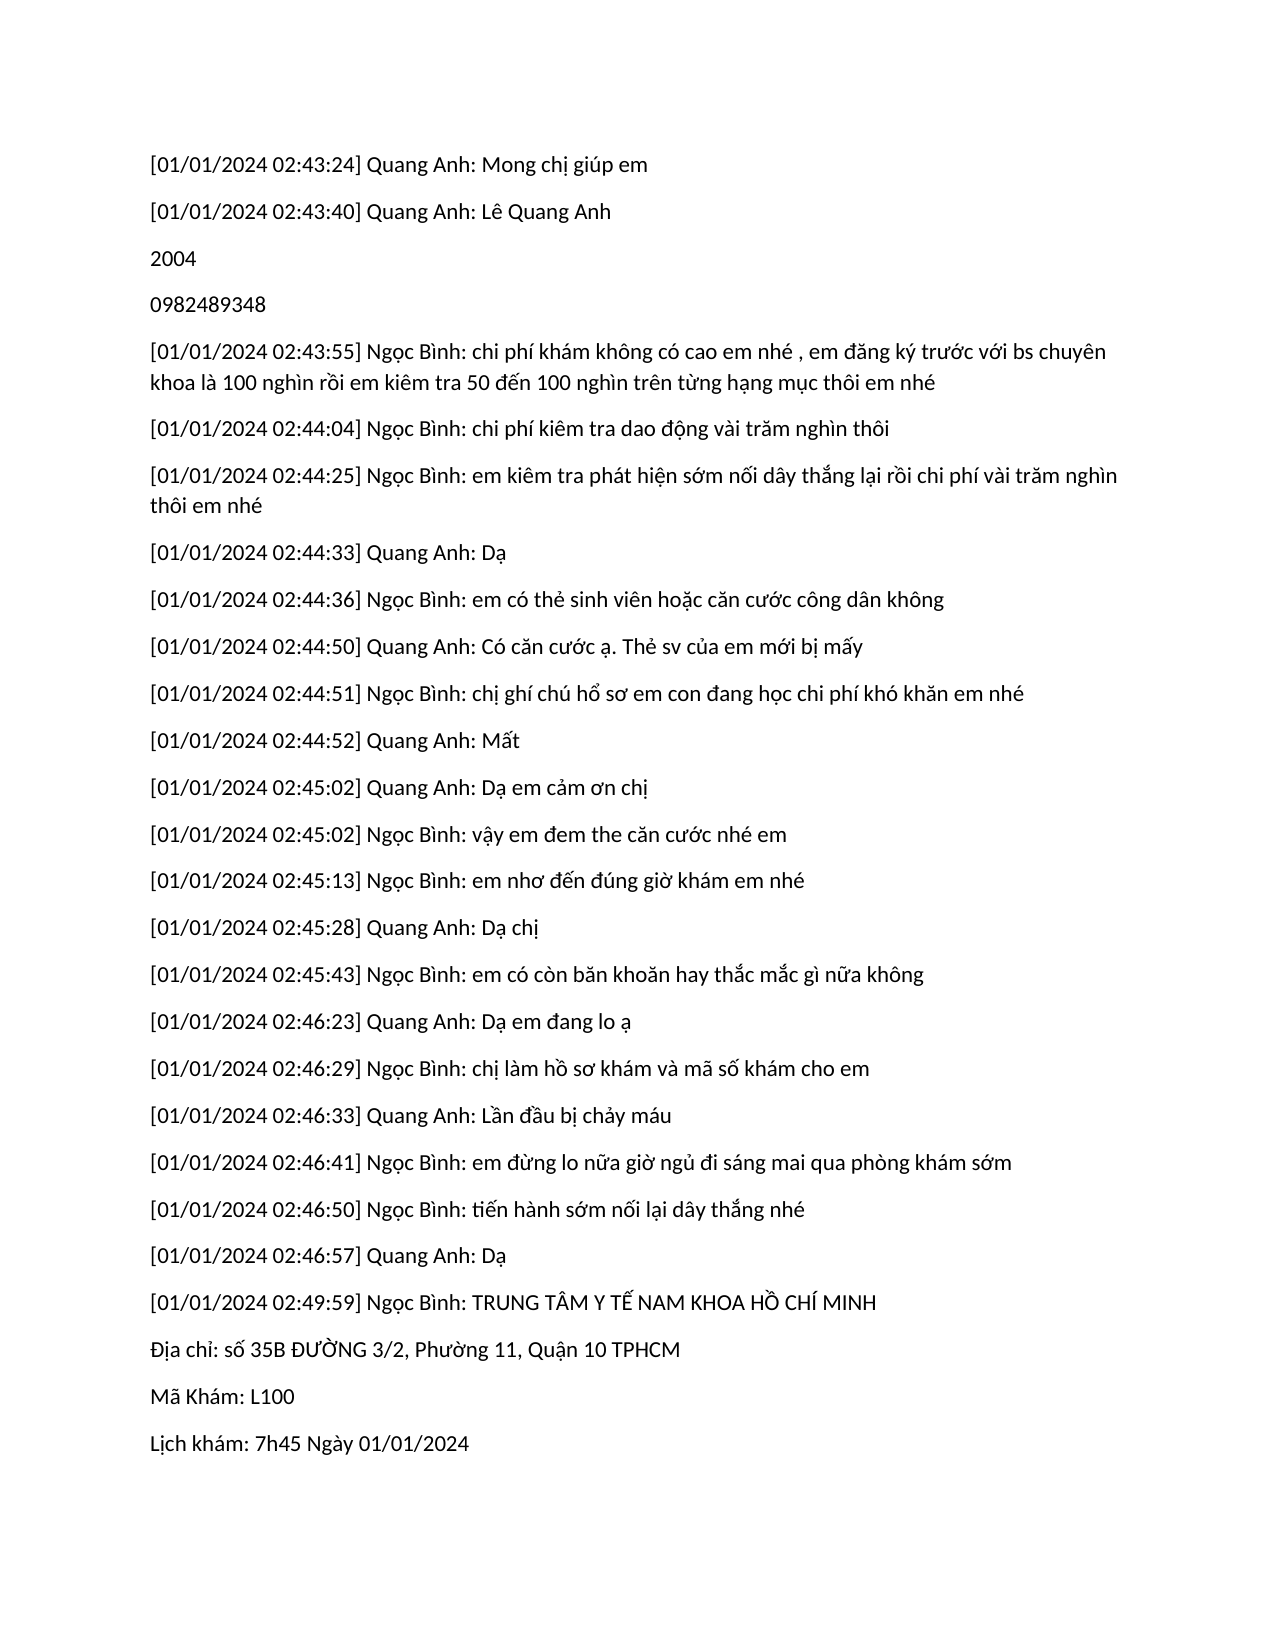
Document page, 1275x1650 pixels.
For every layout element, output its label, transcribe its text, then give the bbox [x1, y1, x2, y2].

text [01/01/2024 02:43:24] Quang Anh: Mong chị giúp em [150, 150, 1125, 178]
text [01/01/2024 02:44:50] Quang Anh: Có căn cước ạ. Thẻ sv của em mới bị mấy [150, 632, 1125, 660]
text [01/01/2024 02:45:43] Ngọc Bình: em có còn băn khoăn hay thắc mắc gì nữa không [150, 960, 1125, 988]
text Mã Khám: L100 [150, 1382, 1125, 1410]
text [01/01/2024 02:43:55] Ngọc Bình: chi phí khám không có cao em nhé , em đăng ký trước với bs chuyên khoa là 100 nghìn rồi em kiêm tra 50 đến 100 nghìn trên từng hạng mục thôi em nhé [150, 337, 1125, 396]
text 0982489348 [150, 291, 1125, 319]
text [01/01/2024 02:46:50] Ngọc Bình: tiến hành sớm nối lại dây thắng nhé [150, 1195, 1125, 1223]
text [01/01/2024 02:45:02] Quang Anh: Dạ em cảm ơn chị [150, 773, 1125, 801]
text Lịch khám: 7h45 Ngày 01/01/2024 [150, 1429, 1125, 1457]
text [01/01/2024 02:44:52] Quang Anh: Mất [150, 726, 1125, 754]
text [01/01/2024 02:45:28] Quang Anh: Dạ chị [150, 913, 1125, 942]
text Địa chỉ: số 35B ĐƯỜNG 3/2, Phường 11, Quận 10 TPHCM [150, 1335, 1125, 1363]
text [01/01/2024 02:49:59] Ngọc Bình: TRUNG TÂM Y TẾ NAM KHOA HỒ CHÍ MINH [150, 1288, 1125, 1317]
text [01/01/2024 02:44:36] Ngọc Bình: em có thẻ sinh viên hoặc căn cước công dân không [150, 585, 1125, 613]
text [01/01/2024 02:46:57] Quang Anh: Dạ [150, 1242, 1125, 1270]
text [01/01/2024 02:46:41] Ngọc Bình: em đừng lo nữa giờ ngủ đi sáng mai qua phòng khám sớm [150, 1148, 1125, 1176]
text [01/01/2024 02:44:25] Ngọc Bình: em kiêm tra phát hiện sớm nối dây thắng lại rồi chi phí vài trăm nghìn thôi em nhé [150, 461, 1125, 520]
text [01/01/2024 02:46:23] Quang Anh: Dạ em đang lo ạ [150, 1007, 1125, 1035]
text [01/01/2024 02:46:33] Quang Anh: Lần đầu bị chảy máu [150, 1101, 1125, 1129]
text [01/01/2024 02:44:33] Quang Anh: Dạ [150, 538, 1125, 567]
text [01/01/2024 02:45:02] Ngọc Bình: vậy em đem the căn cước nhé em [150, 820, 1125, 848]
text [01/01/2024 02:43:40] Quang Anh: Lê Quang Anh [150, 197, 1125, 225]
text [01/01/2024 02:44:04] Ngọc Bình: chi phí kiêm tra dao động vài trăm nghìn thôi [150, 414, 1125, 443]
text [01/01/2024 02:46:29] Ngọc Bình: chị làm hồ sơ khám và mã số khám cho em [150, 1054, 1125, 1082]
text 2004 [150, 244, 1125, 272]
text [01/01/2024 02:45:13] Ngọc Bình: em nhơ đến đúng giờ khám em nhé [150, 867, 1125, 895]
text [01/01/2024 02:44:51] Ngọc Bình: chị ghí chú hổ sơ em con đang học chi phí khó khăn em nhé [150, 679, 1125, 707]
